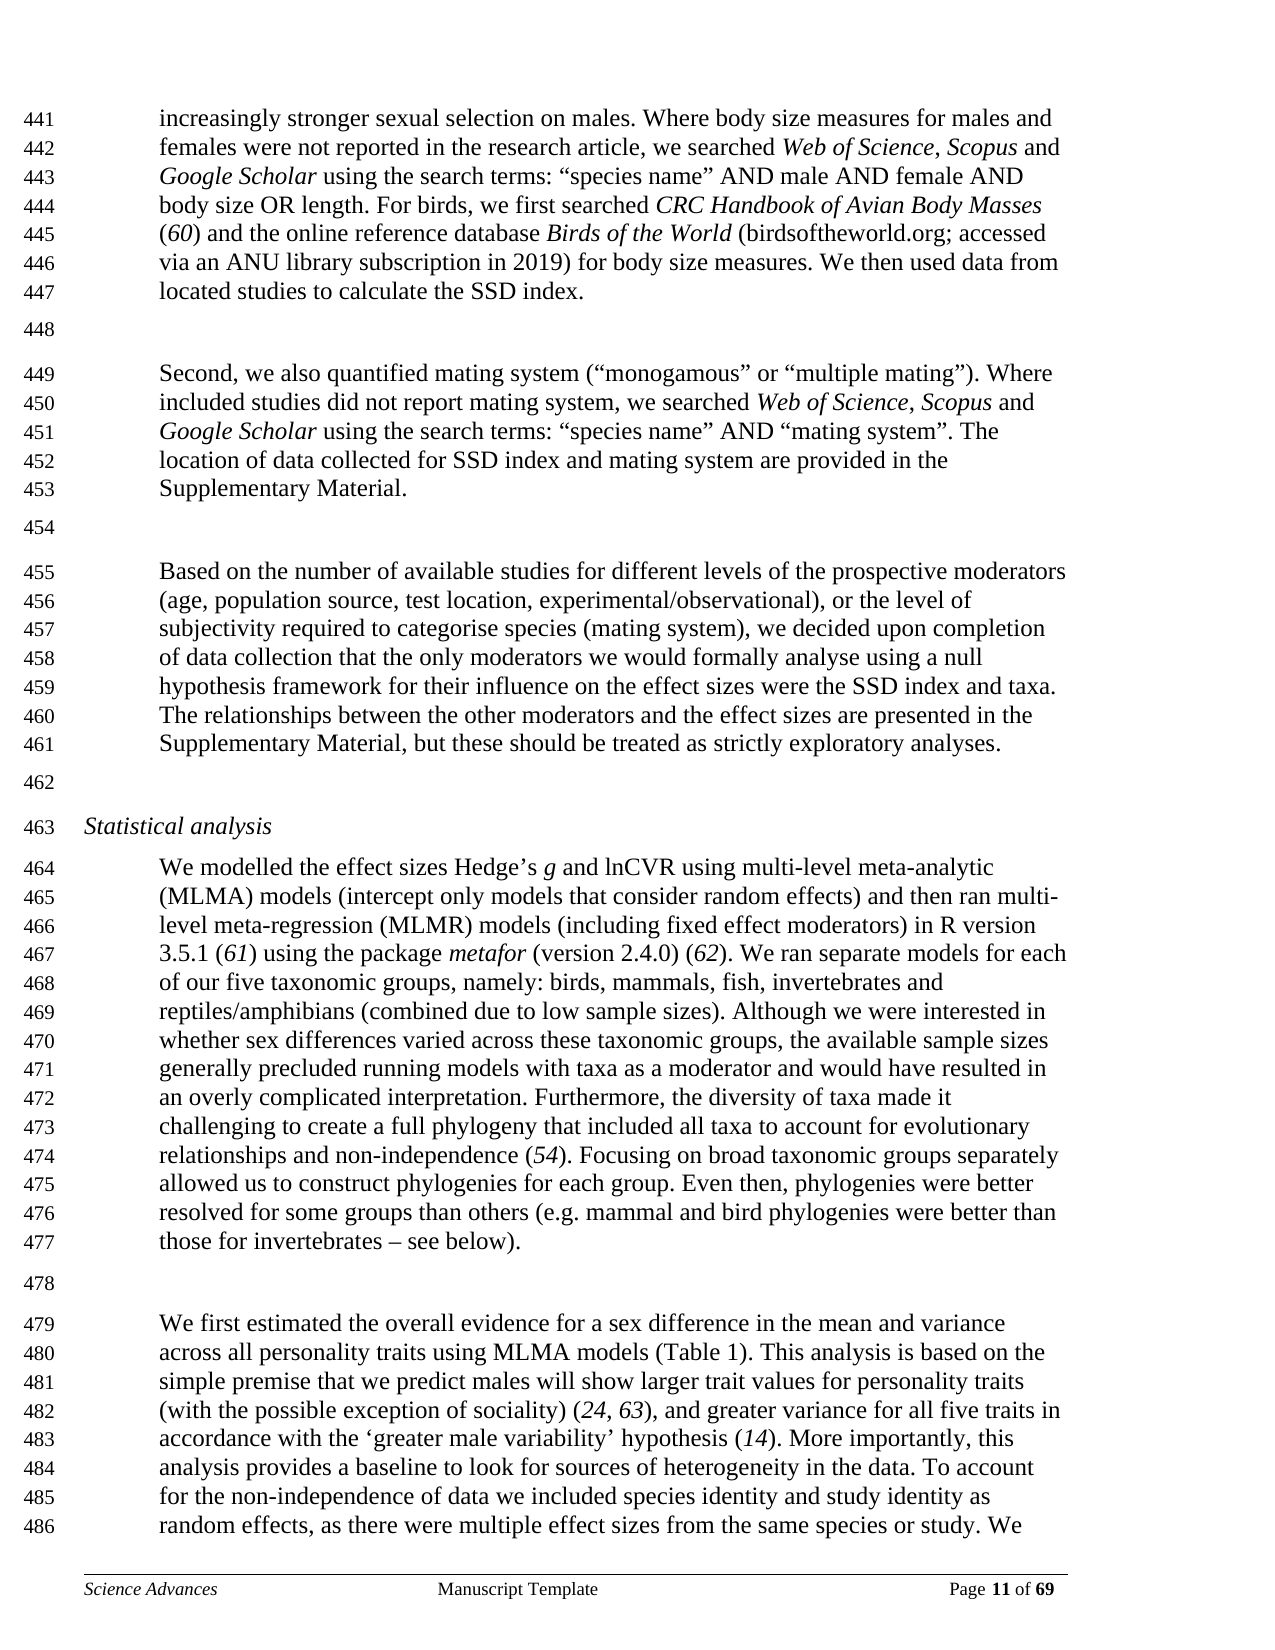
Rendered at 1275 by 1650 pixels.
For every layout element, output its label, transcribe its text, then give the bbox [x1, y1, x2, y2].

text Second, we also quantified mating system (“monogamous” or “multiple mating”). Where included studies did not report mating system, we searched Web of Science, Scopus and Google Scholar using the search terms: “species name” AND “mating system”. The location of data collected for SSD index and mating system are provided in the Supplementary Material. [159, 358, 1068, 502]
text Statistical analysis [84, 811, 1068, 840]
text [159, 103, 1068, 305]
text We modelled the effect sizes Hedge’s g and lnCVR using multi-level meta-analytic (MLMA) models (intercept only models that consider random effects) and then ran multi-level meta-regression (MLMR) models (including fixed effect moderators) in R version 3.5.1 (61) using the package metafor (version 2.4.0) (62). We ran separate models for each of our five taxonomic groups, namely: birds, mammals, fish, invertebrates and reptiles/amphibians (combined due to low sample sizes). Although we were interested in whether sex differences varied across these taxonomic groups, the available sample sizes generally precluded running models with taxa as a moderator and would have resulted in an overly complicated interpretation. Furthermore, the diversity of taxa made it challenging to create a full phylogeny that included all taxa to account for evolutionary relationships and non-independence (54). Focusing on broad taxonomic groups separately allowed us to construct phylogenies for each group. Even then, phylogenies were better resolved for some groups than others (e.g. mammal and bird phylogenies were better than those for invertebrates – see below). [159, 852, 1068, 1255]
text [159, 1308, 1068, 1538]
text Based on the number of available studies for different levels of the prospective moderators (age, population source, test location, experimental/observational), or the level of subjectivity required to categorise species (mating system), we decided upon completion of data collection that the only moderators we would formally analyse using a null hypothesis framework for their influence on the effect sizes were the SSD index and taxa. The relationships between the other moderators and the effect sizes are presented in the Supplementary Material, but these should be treated as strictly exploratory analyses. [159, 556, 1068, 757]
